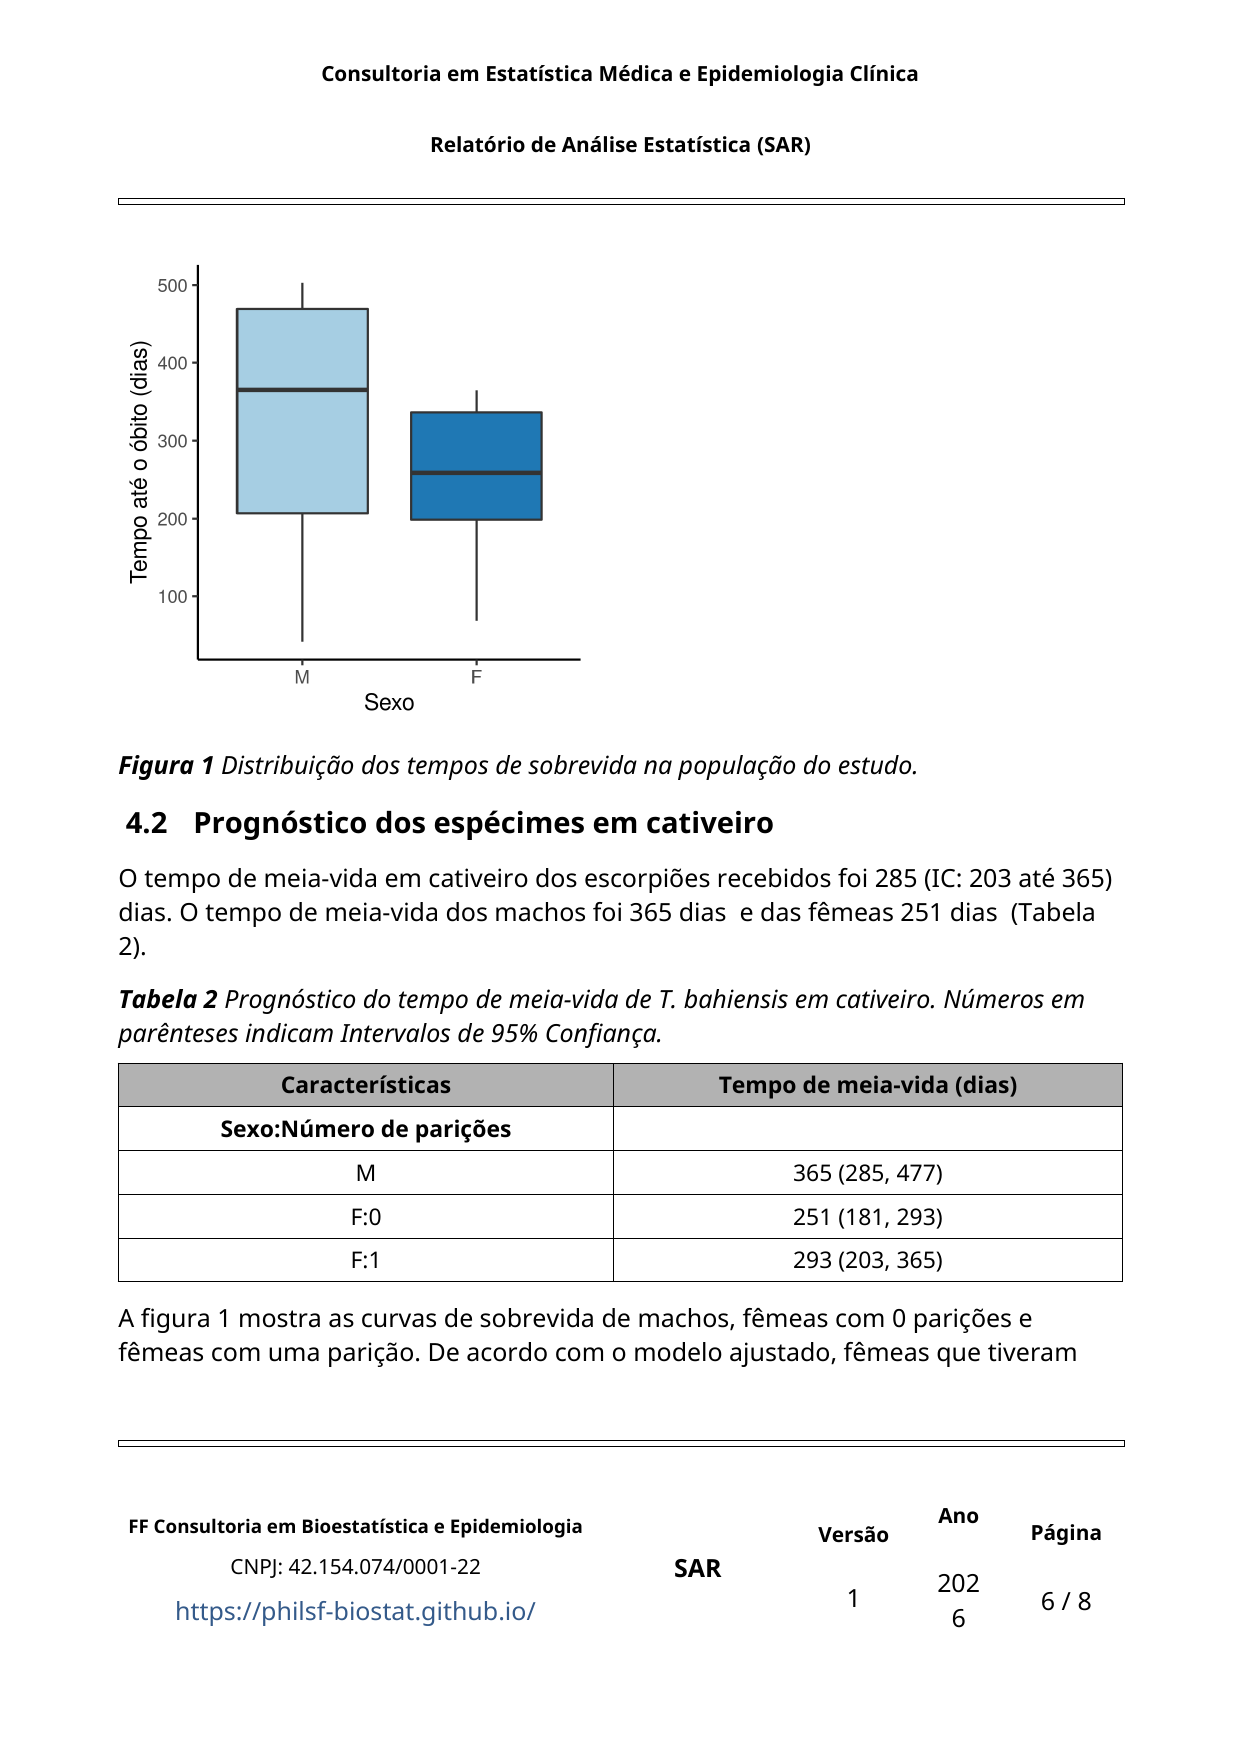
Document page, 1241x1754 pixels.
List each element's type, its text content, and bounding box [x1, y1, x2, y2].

table_cell Sexo:Número de parições [119, 1107, 613, 1150]
table_cell 365 (285, 477) [614, 1151, 1122, 1194]
table_cell M [119, 1151, 613, 1194]
table_header Tempo de meia-vida (dias) [614, 1064, 1122, 1106]
table_cell 251 (181, 293) [614, 1195, 1122, 1237]
table_cell F:1 [119, 1239, 613, 1281]
table_header Características [119, 1064, 613, 1106]
text O tempo de meia-vida em cativeiro dos escorpiões recebidos foi 285 (IC: 203 até 365) dias. O tempo de meia-vida dos machos foi 365 dias e das fêmeas 251 dias (Tabela 2). [118, 861, 1122, 963]
table_cell [614, 1107, 1122, 1150]
table_cell F:0 [119, 1195, 613, 1237]
subtitle Prognóstico dos espécimes em cativeiro [118, 802, 1122, 842]
table_cell 293 (203, 365) [614, 1239, 1122, 1281]
picture [118, 253, 592, 727]
text Tabela 2 Prognóstico do tempo de meia-vida de T. bahiensis em cativeiro. Números em parênteses indicam Intervalos de 95% Confiança. [118, 982, 1122, 1050]
text Figura 1 Distribuição dos tempos de sobrevida na população do estudo. [118, 747, 1122, 782]
